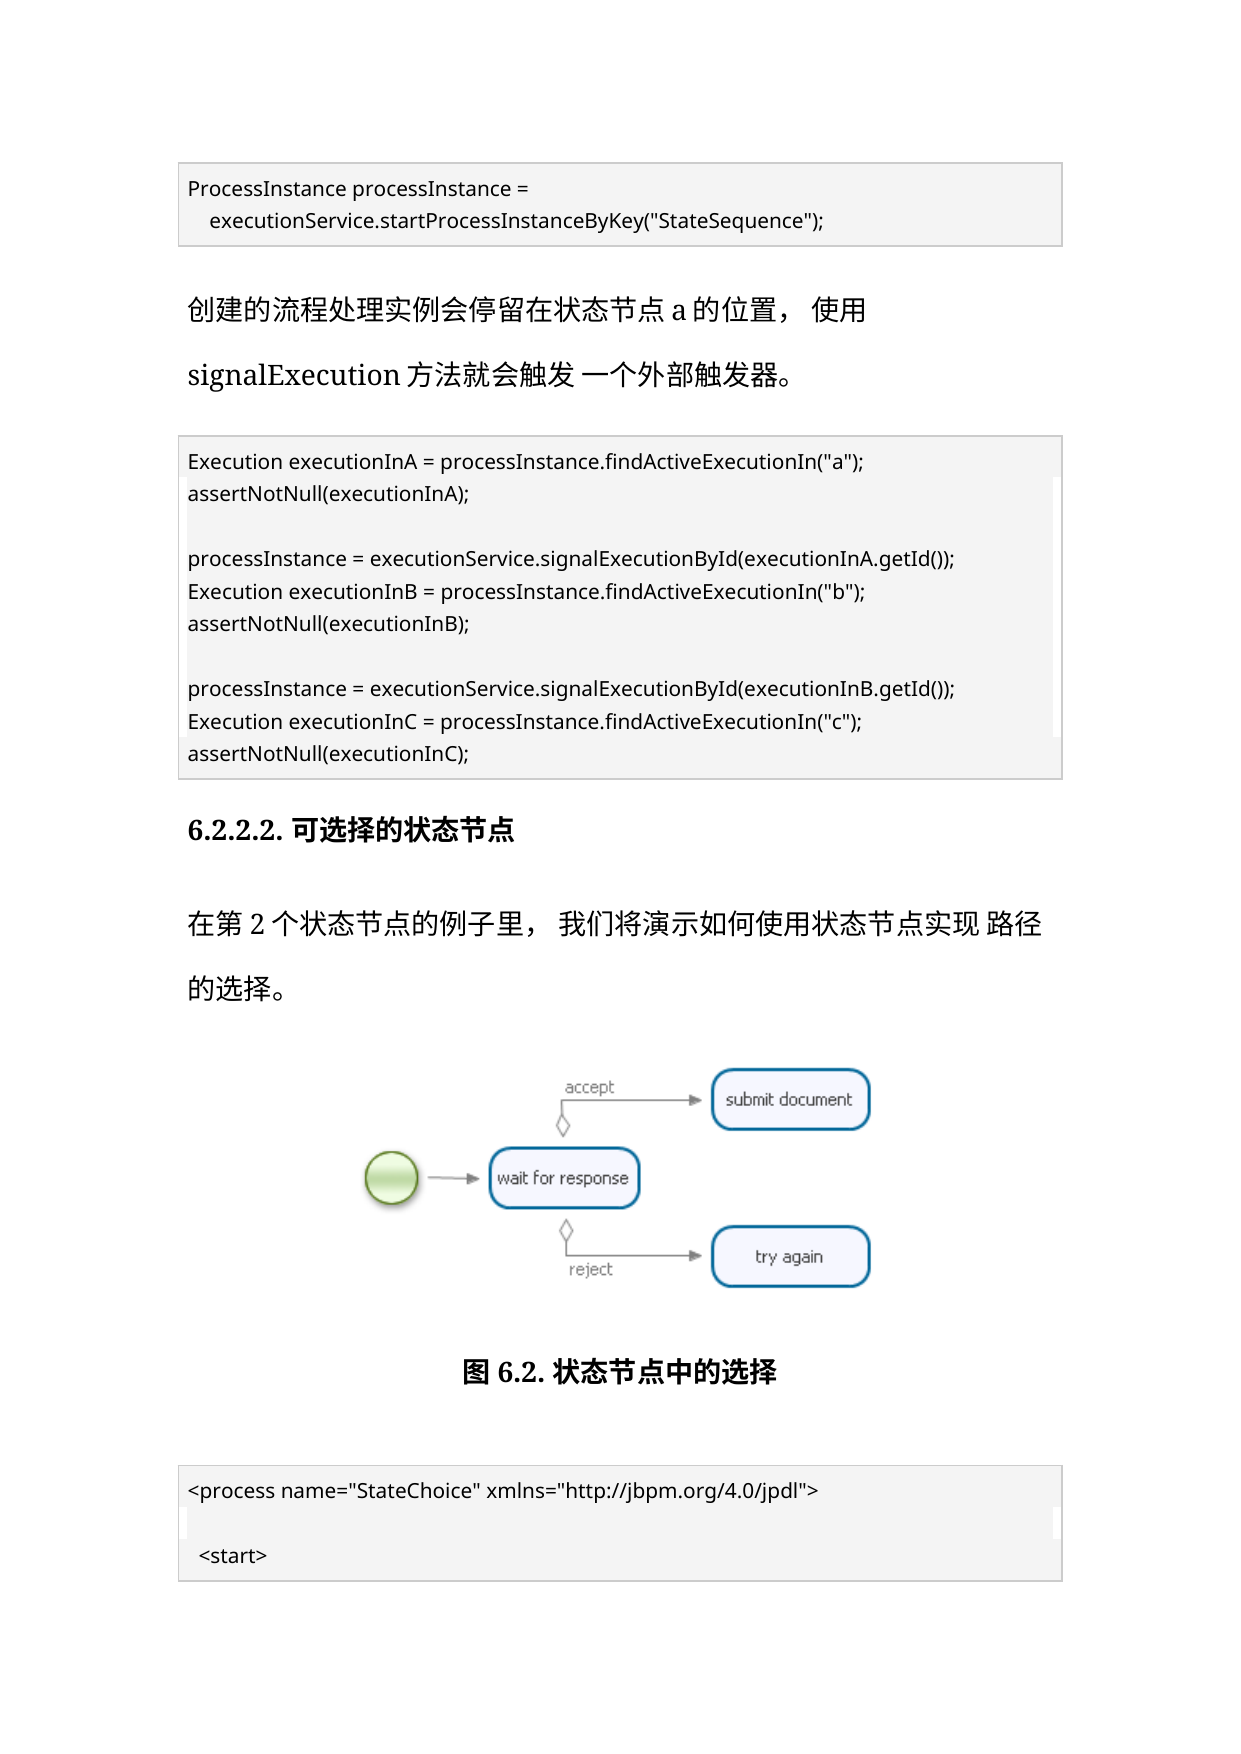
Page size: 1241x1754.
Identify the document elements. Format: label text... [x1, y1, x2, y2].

text Execution executionInB = processInstance.findActiveExecutionIn("b"); [187, 575, 1053, 607]
text Execution executionInA = processInstance.findActiveExecutionIn("a"); [179, 437, 1061, 477]
text 图 6.2. 状态节点中的选择 [187, 1338, 1053, 1403]
text processInstance = executionService.signalExecutionById(executionInB.getId()); [187, 672, 1053, 705]
text assertNotNull(executionInA); [187, 477, 1053, 510]
text <process name="StateChoice" xmlns="http://jbpm.org/4.0/jpdl"> [179, 1466, 1061, 1507]
text 在第2个状态节点的例子里， 我们将演示如何使用状态节点实现 路径的选择。 [187, 890, 1053, 1020]
picture [359, 1062, 882, 1296]
text ProcessInstance processInstance = [179, 164, 1061, 194]
text 创建的流程处理实例会停留在状态节点a的位置， 使用signalExecution方法就会触发 一个外部触发器。 [187, 276, 1053, 406]
text 6.2.2.2. 可选择的状态节点 [187, 796, 1053, 861]
text Execution executionInC = processInstance.findActiveExecutionIn("c"); [187, 705, 1053, 728]
text assertNotNull(executionInC); [179, 728, 1061, 778]
text executionService.startProcessInstanceByKey("StateSequence"); [179, 194, 1061, 245]
text <start> [179, 1530, 1061, 1580]
text processInstance = executionService.signalExecutionById(executionInA.getId()); [187, 542, 1053, 575]
text assertNotNull(executionInB); [187, 607, 1053, 640]
